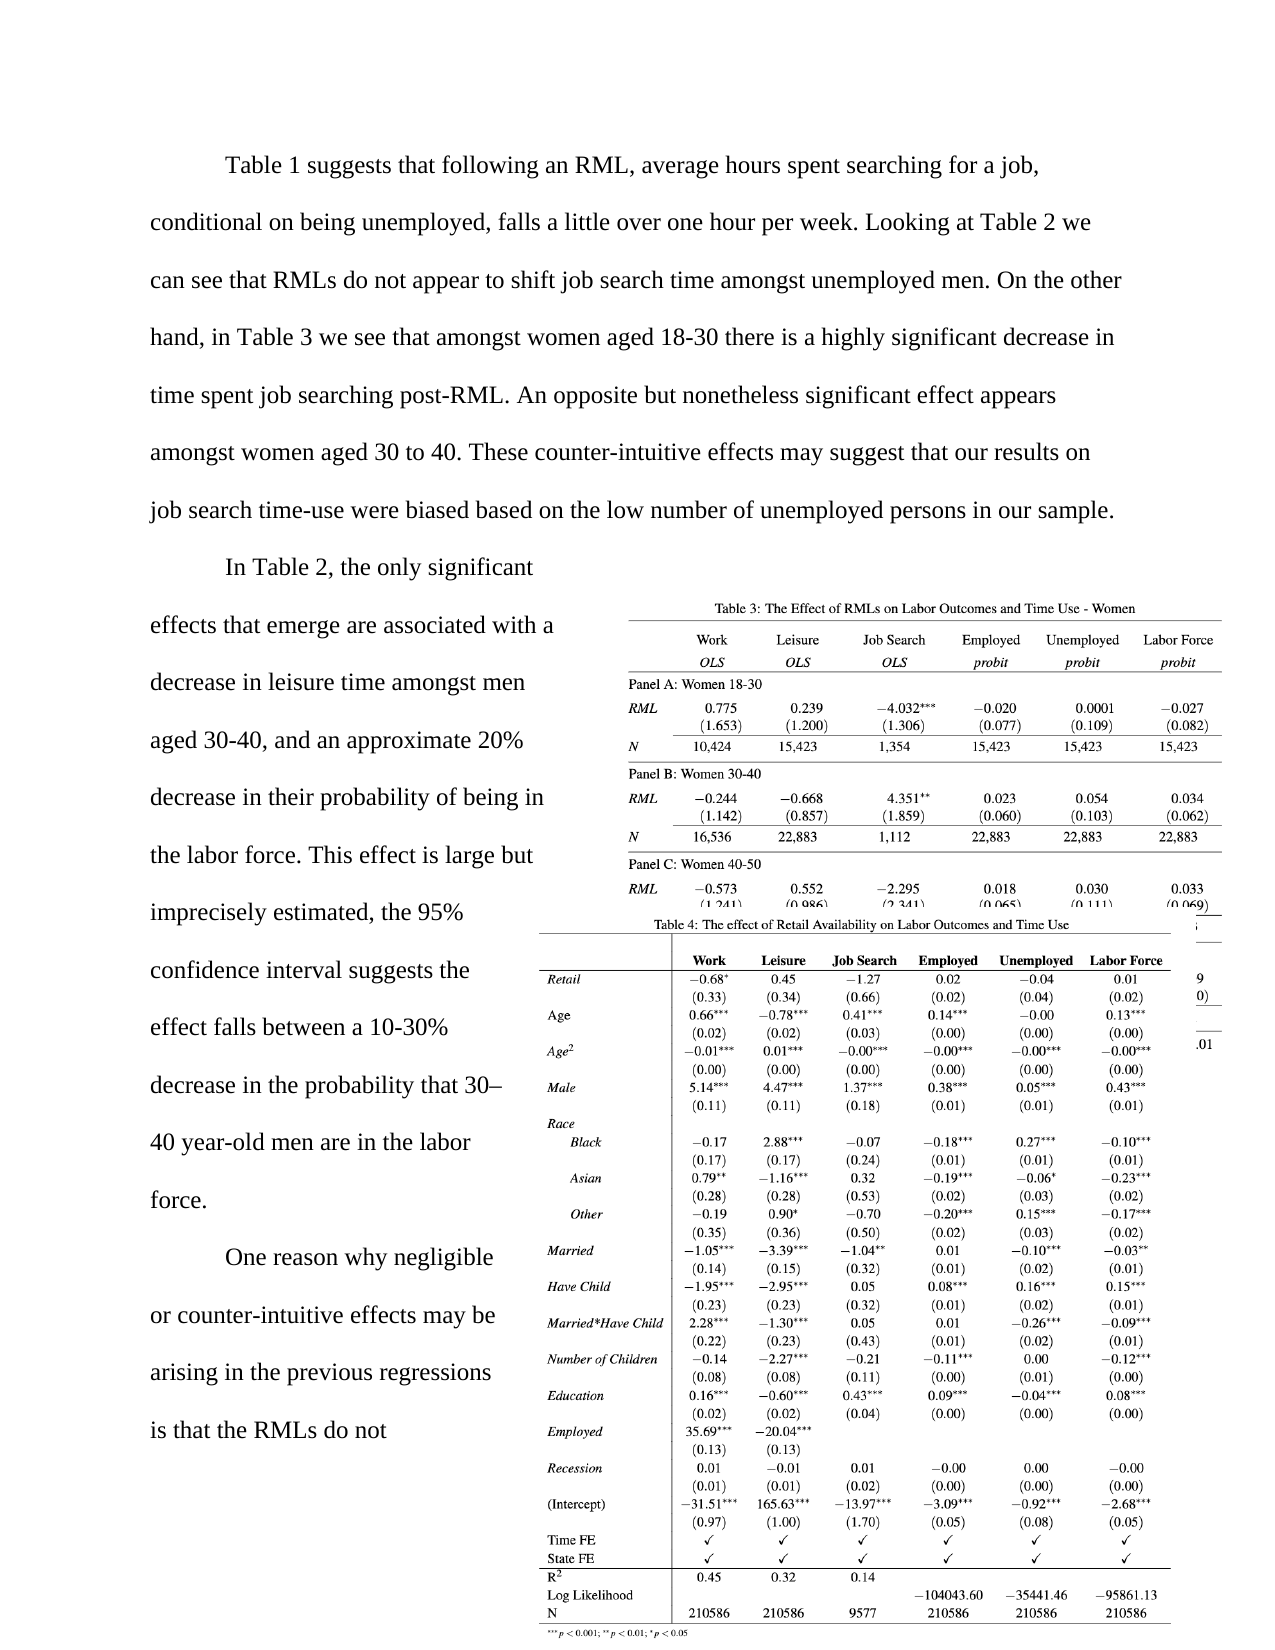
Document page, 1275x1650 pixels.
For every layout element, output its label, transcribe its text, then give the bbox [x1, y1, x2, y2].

picture [527, 575, 1241, 1650]
text In Table 2, the only significant effects that emerge are associated with a decrease in leisure time amongst men aged 30-40, and an approximate 20% decrease in their probability of being in the labor force. This effect is large but imprecisely estimated, the 95% confidence interval suggests the effect falls between a 10-30% decrease in the probability that 30–40 year-old men are in the labor force. [150, 552, 1125, 1214]
text Table 1 suggests that following an RML, average hours spent searching for a job, conditional on being unemployed, falls a little over one hour per week. Looking at Table 2 we can see that RMLs do not appear to shift job search time amongst unemployed men. On the other hand, in Table 3 we see that amongst women aged 18-30 there is a highly significant decrease in time spent job searching post-RML. An opposite but nonetheless significant effect appears amongst women aged 30 to 40. These counter-intuitive effects may suggest that our results on job search time-use were biased based on the low number of unemployed persons in our sample. [150, 150, 1125, 524]
